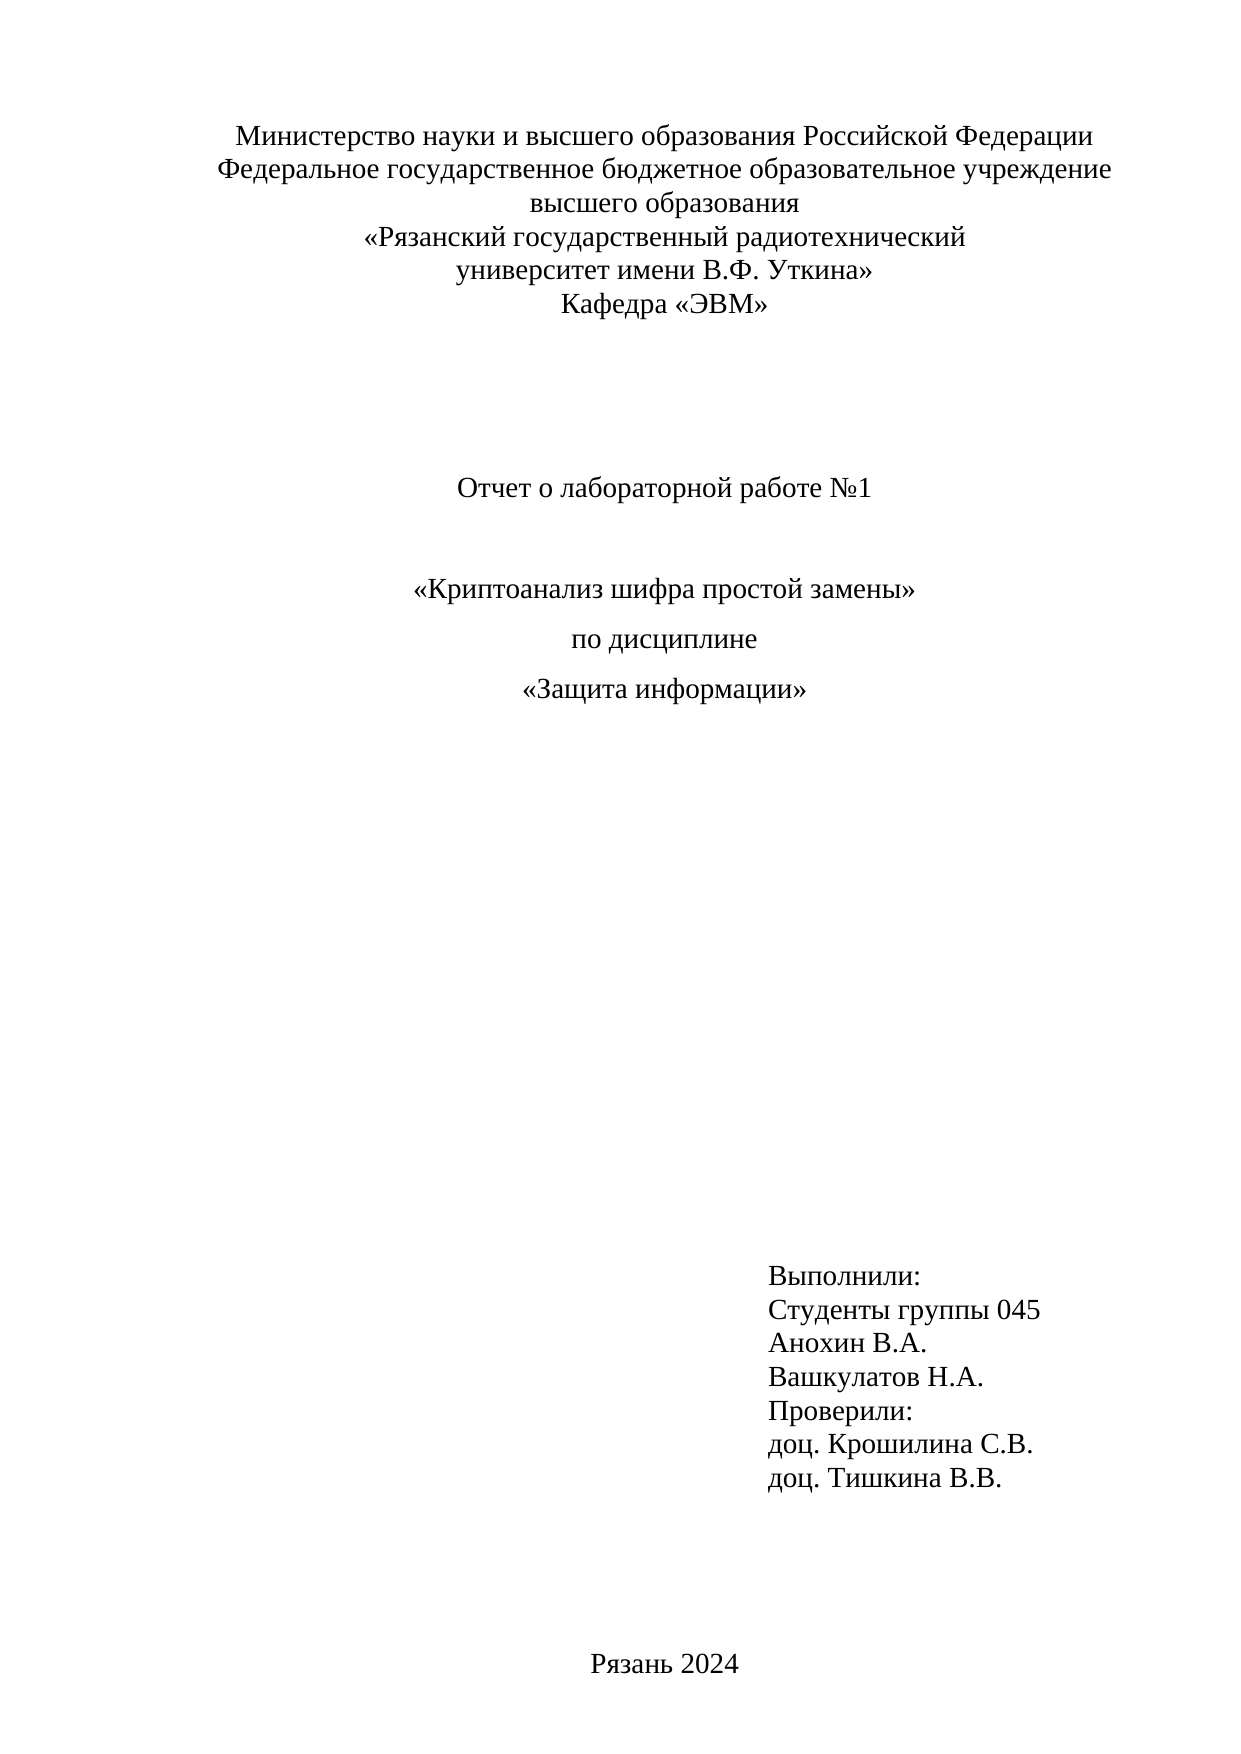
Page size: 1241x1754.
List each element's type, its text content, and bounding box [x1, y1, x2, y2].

text Анохин В.А. [768, 1326, 1152, 1359]
text Кафедра «ЭВМ» [177, 286, 1152, 319]
text Проверили: [768, 1393, 1152, 1426]
text Федеральное государственное бюджетное образовательное учреждение высшего образования [177, 152, 1152, 219]
text Выполнили: [768, 1258, 1152, 1292]
text «Рязанский государственный радиотехнический [177, 219, 1152, 252]
text Студенты группы 045 [768, 1292, 1152, 1326]
text Министерство науки и высшего образования Российской Федерации [177, 118, 1152, 152]
text «Криптоанализ шифра простой замены» [177, 571, 1152, 604]
text «Защита информации» [177, 672, 1152, 705]
text Отчет о лабораторной работе №1 [177, 470, 1152, 504]
text доц. Тишкина В.В. [768, 1460, 1152, 1493]
text доц. Крошилина С.В. [768, 1426, 1152, 1460]
text Вашкулатов Н.А. [768, 1359, 1152, 1393]
text по дисциплине [177, 621, 1152, 655]
text университет имени В.Ф. Уткина» [177, 252, 1152, 286]
